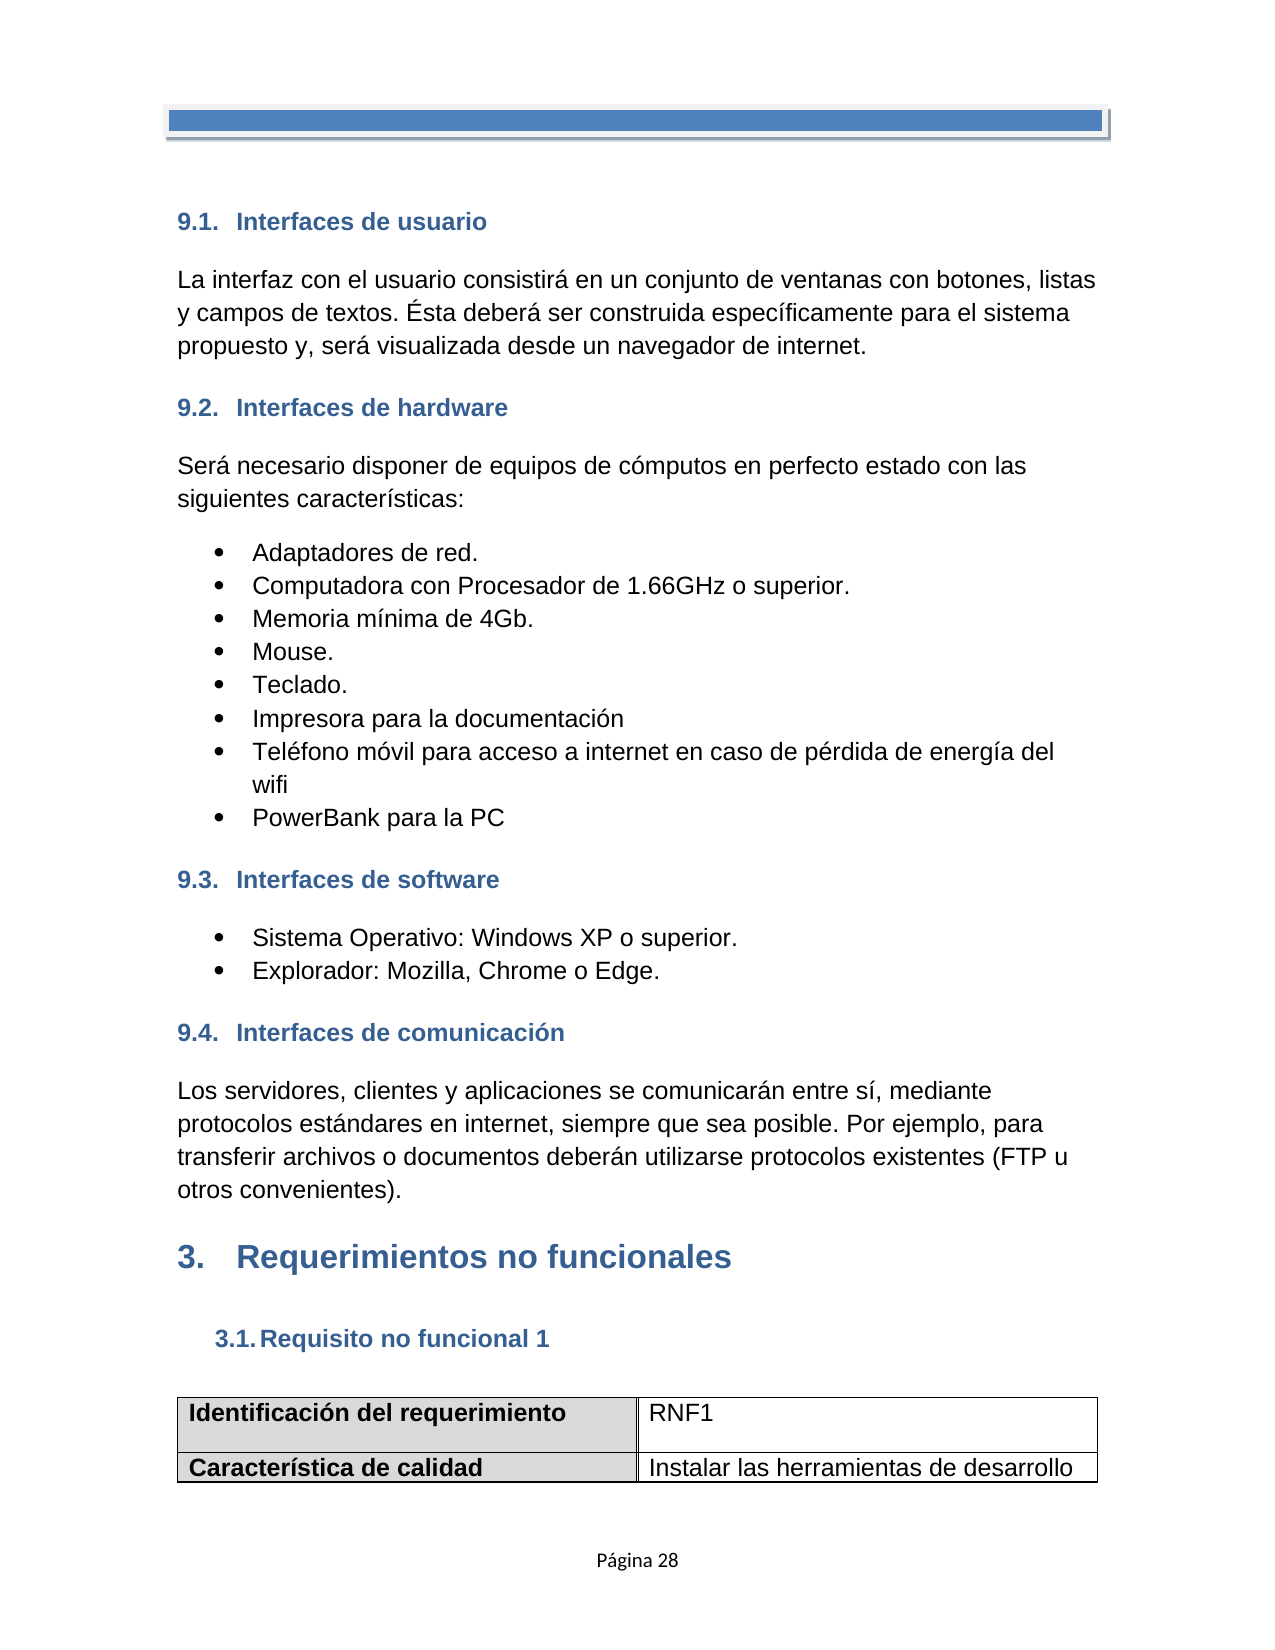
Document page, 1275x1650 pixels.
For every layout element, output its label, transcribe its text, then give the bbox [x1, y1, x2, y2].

table_cell Característica de calidad [178, 1453, 636, 1481]
subtitle Interfaces de usuario [177, 207, 1098, 236]
table_header Identificación del requerimiento [178, 1398, 636, 1452]
list Computadora con Procesador de 1.66GHz o superior. [214, 571, 1098, 600]
list Teléfono móvil para acceso a internet en caso de pérdida de energía del wifi [214, 737, 1098, 798]
list Mouse. [214, 637, 1098, 666]
subtitle Interfaces de hardware [177, 393, 1098, 422]
list PowerBank para la PC [214, 803, 1098, 832]
subtitle Interfaces de software [177, 865, 1098, 894]
text La interfaz con el usuario consistirá en un conjunto de ventanas con botones, listas y campos de textos. Ésta deberá ser construida específicamente para el sistema propuesto y, será visualizada desde un navegador de internet. [177, 265, 1098, 360]
list Sistema Operativo: Windows XP o superior. [214, 923, 1098, 952]
list Teclado. [214, 670, 1098, 699]
text Los servidores, clientes y aplicaciones se comunicarán entre sí, mediante protocolos estándares en internet, siempre que sea posible. Por ejemplo, para transferir archivos o documentos deberán utilizarse protocolos existentes (FTP u otros convenientes). [177, 1076, 1098, 1204]
text Será necesario disponer de equipos de cómputos en perfecto estado con las siguientes características: [177, 451, 1098, 513]
subtitle Interfaces de comunicación [177, 1018, 1098, 1047]
subtitle Requerimientos no funcionales [177, 1238, 1098, 1276]
subtitle Requisito no funcional 1 [214, 1324, 1098, 1353]
list Adaptadores de red. [214, 538, 1098, 567]
list Memoria mínima de 4Gb. [214, 604, 1098, 633]
list Impresora para la documentación [214, 703, 1098, 732]
list Explorador: Mozilla, Chrome o Edge. [214, 956, 1098, 985]
table_cell Instalar las herramientas de desarrollo [639, 1453, 1097, 1481]
table_header RNF1 [639, 1398, 1097, 1452]
